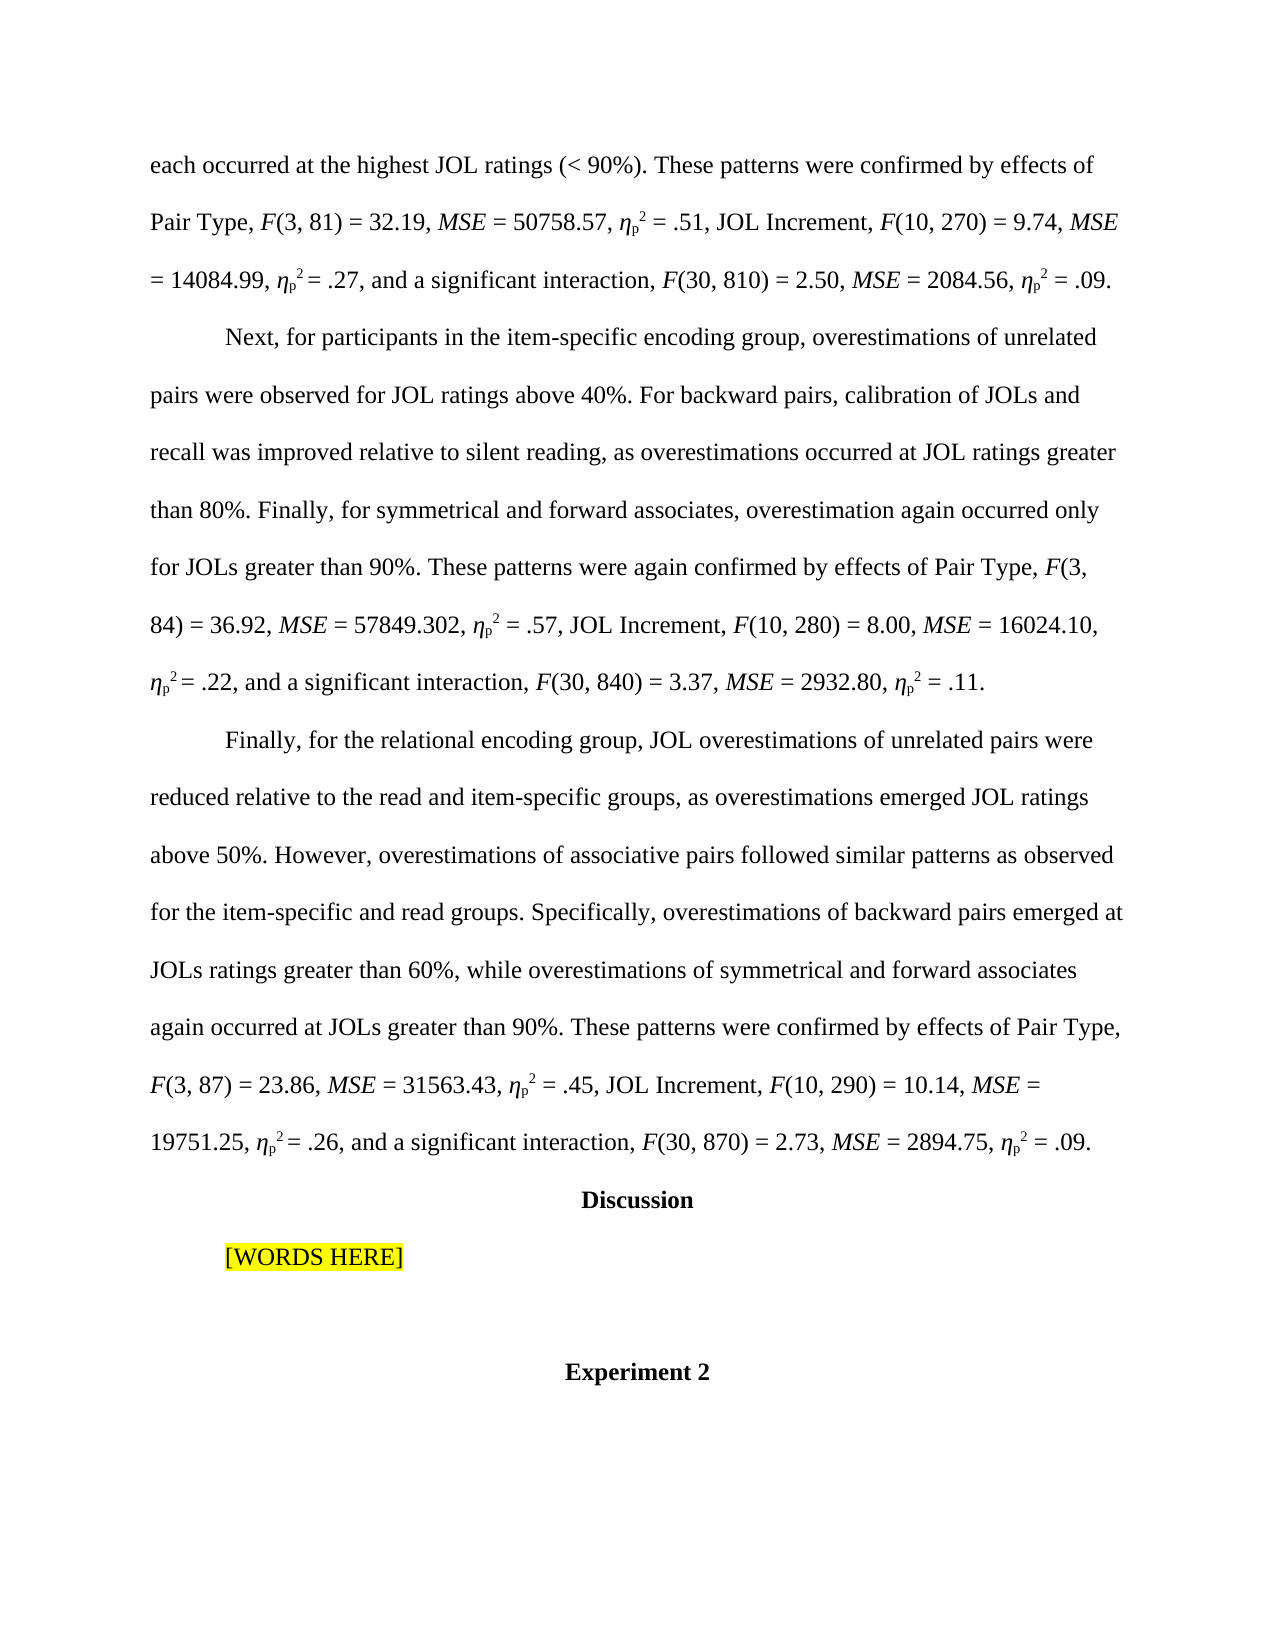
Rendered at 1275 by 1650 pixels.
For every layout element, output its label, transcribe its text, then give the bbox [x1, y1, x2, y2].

text [WORDS HERE] [150, 1242, 1125, 1271]
text Discussion [150, 1185, 1125, 1214]
text Next, for participants in the item-specific encoding group, overestimations of unrelated pairs were observed for JOL ratings above 40%. For backward pairs, calibration of JOLs and recall was improved relative to silent reading, as overestimations occurred at JOL ratings greater than 80%. Finally, for symmetrical and forward associates, overestimation again occurred only for JOLs greater than 90%. These patterns were again confirmed by effects of Pair Type, F(3, 84) = 36.92, MSE = 57849.302, ηp2 = .57, JOL Increment, F(10, 280) = 8.00, MSE = 16024.10, ηp2 = .22, and a significant interaction, F(30, 840) = 3.37, MSE = 2932.80, ηp2 = .11. [150, 322, 1125, 696]
text Experiment 2 [150, 1357, 1125, 1386]
